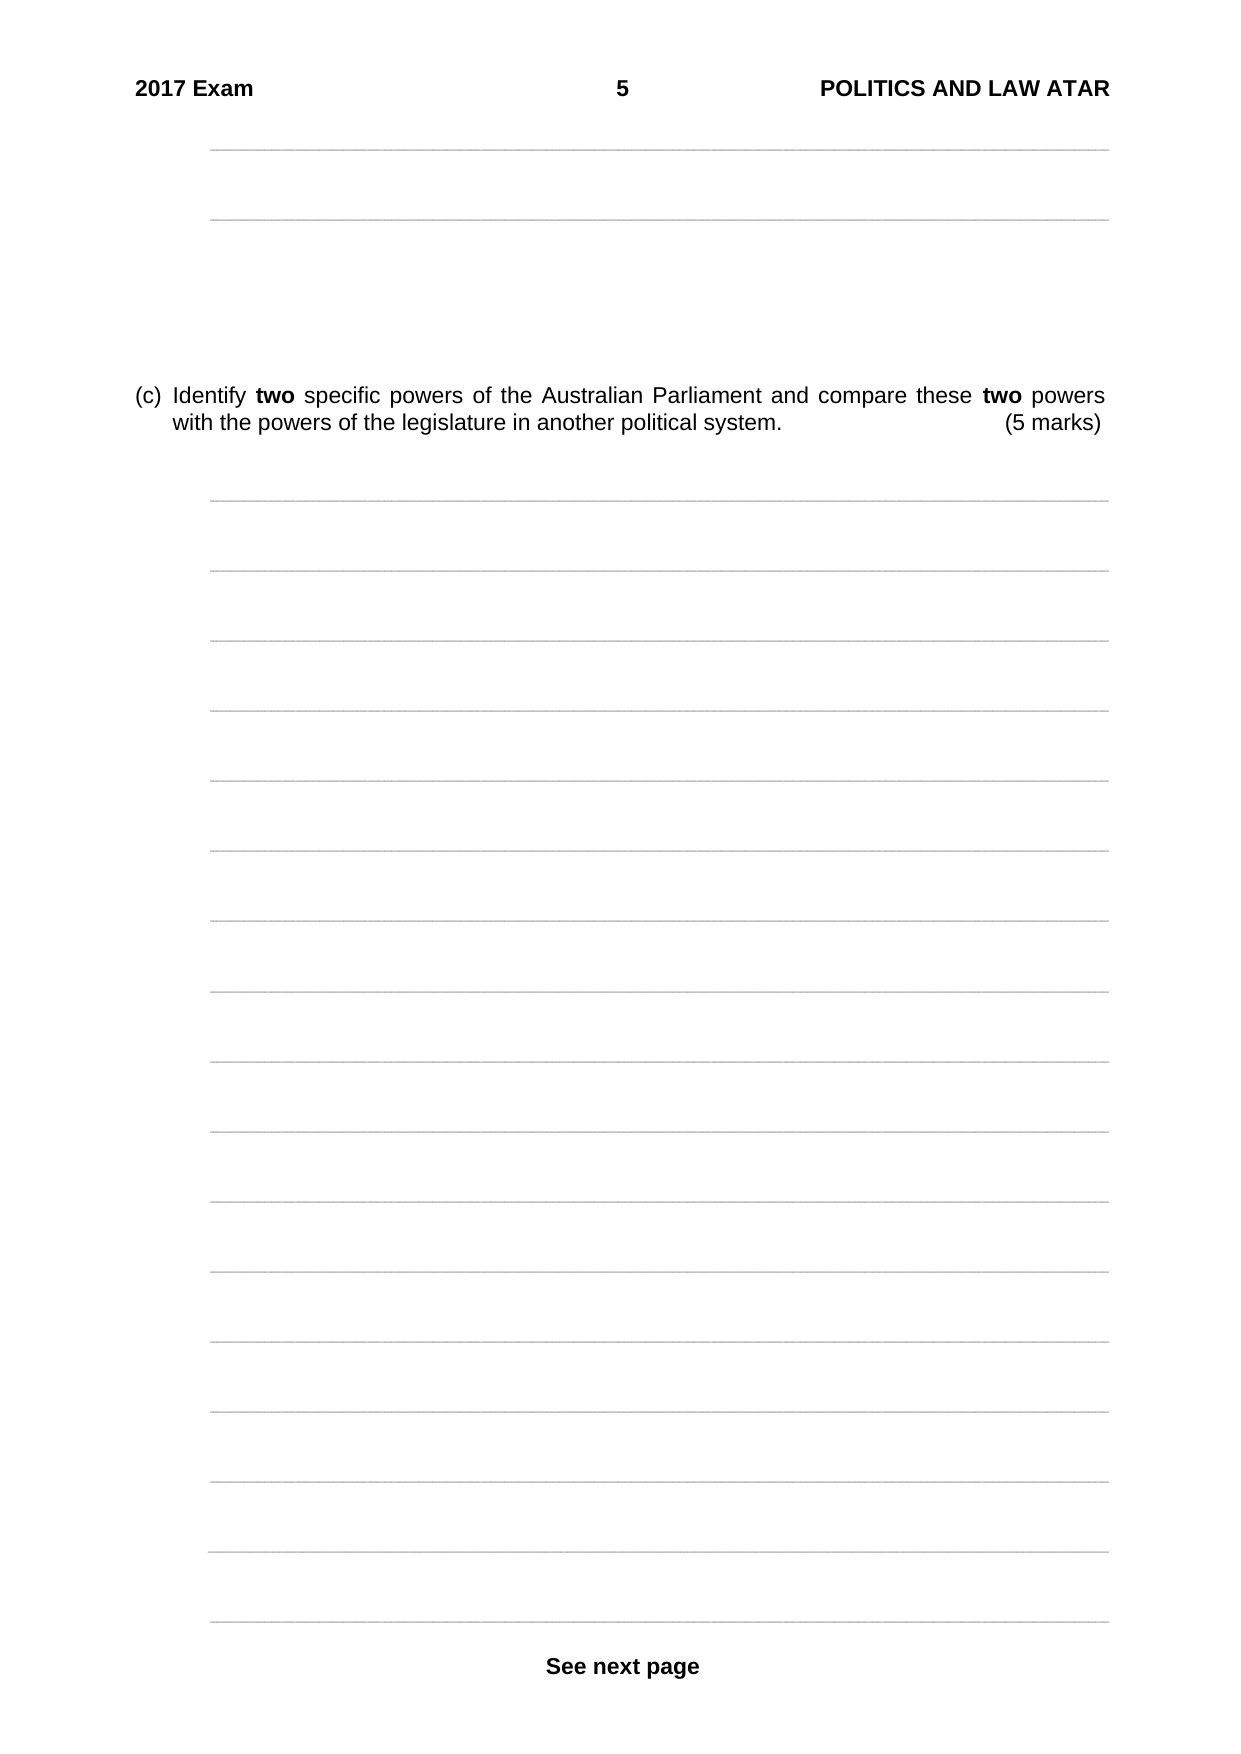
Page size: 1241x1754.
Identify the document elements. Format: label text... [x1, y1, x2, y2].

text (c) Identify two specific powers of the Australian Parliament and compare these two powers with the powers of the legislature in another political system. (5 marks) [135, 382, 1105, 435]
